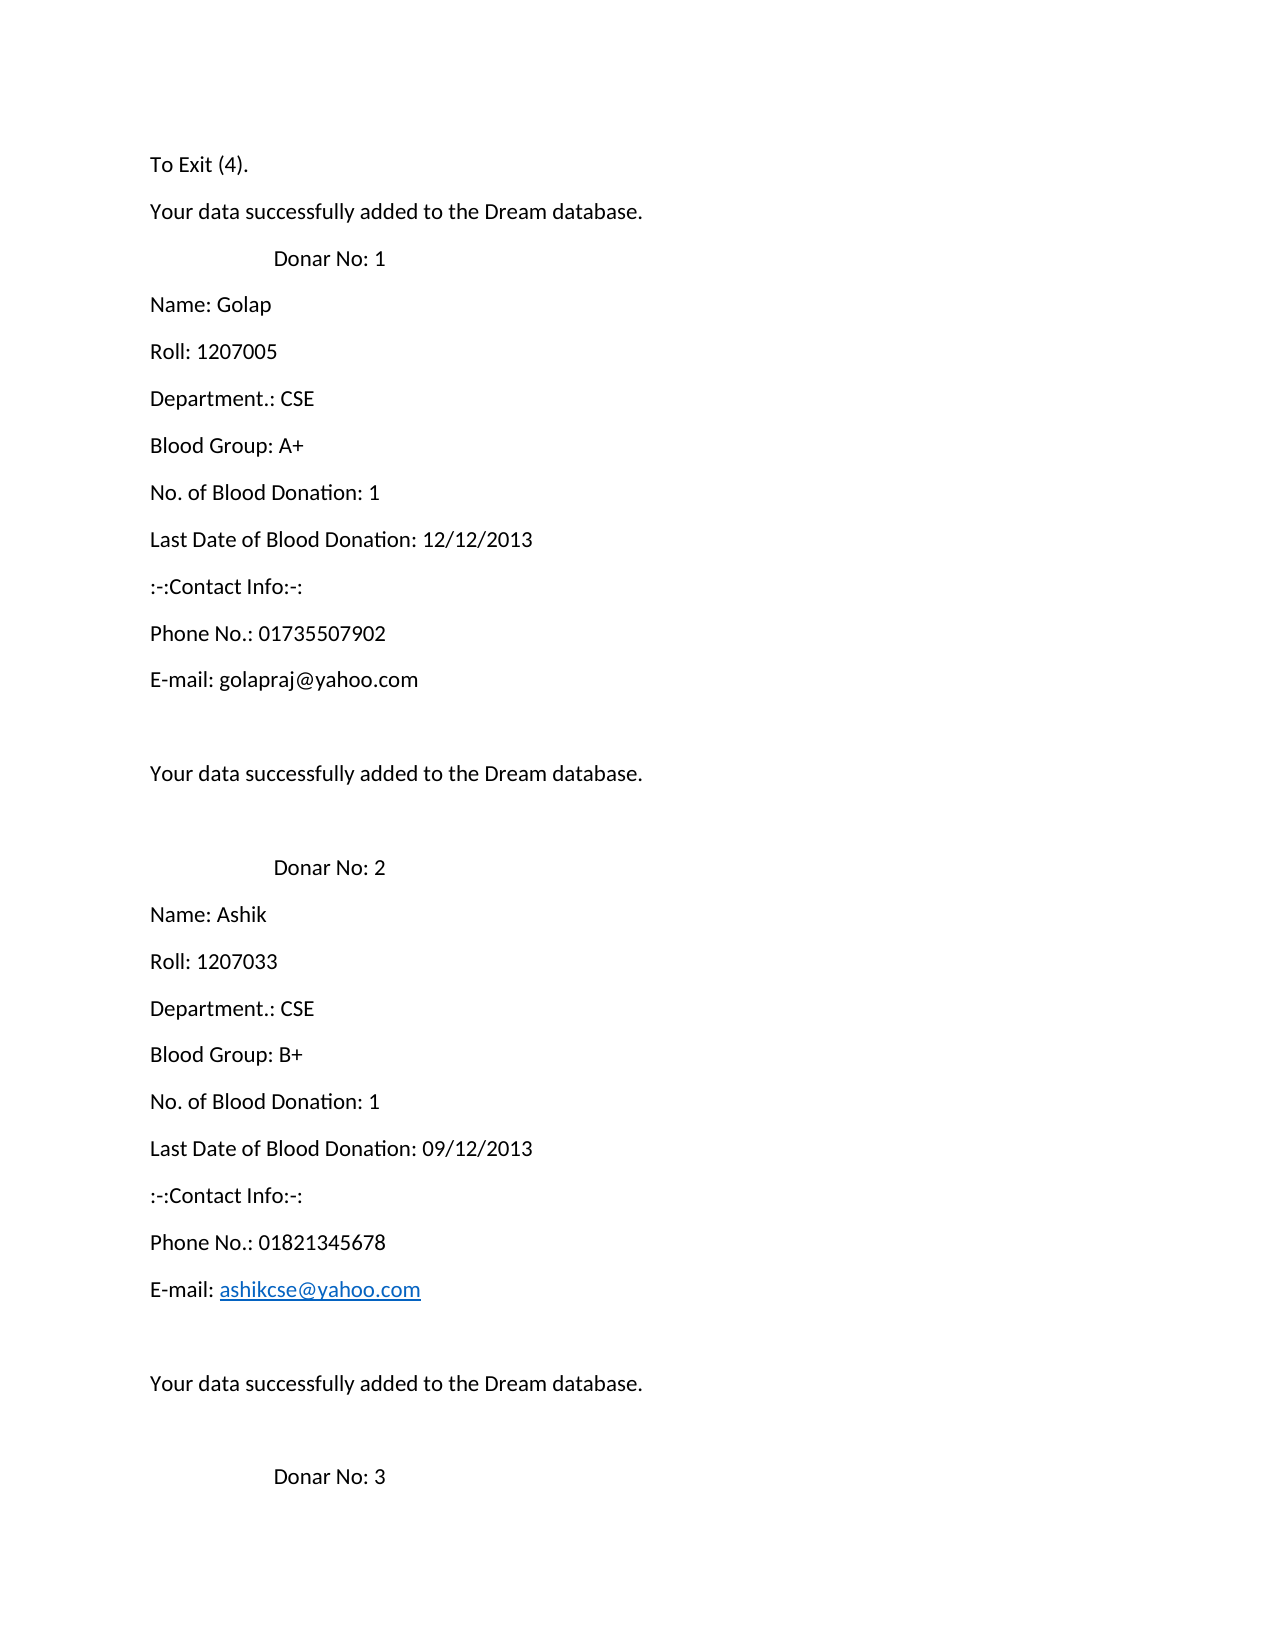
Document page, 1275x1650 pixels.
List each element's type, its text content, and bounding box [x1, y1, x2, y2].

text Department.: CSE [150, 994, 1125, 1022]
text Your data successfully added to the Dream database. [150, 759, 1125, 787]
text Last Date of Blood Donation: 09/12/2013 [150, 1134, 1125, 1162]
text Name: Ashik [150, 900, 1125, 928]
text E-mail: ashikcse@yahoo.com [150, 1275, 1125, 1303]
text Blood Group: B+ [150, 1041, 1125, 1069]
text Blood Group: A+ [150, 431, 1125, 459]
text No. of Blood Donation: 1 [150, 478, 1125, 506]
text Phone No.: 01735507902 [150, 619, 1125, 647]
text Department.: CSE [150, 384, 1125, 412]
text Donar No: 1 [150, 244, 1125, 272]
text Last Date of Blood Donation: 12/12/2013 [150, 525, 1125, 553]
text Donar No: 3 [150, 1462, 1125, 1491]
text Name: Golap [150, 291, 1125, 319]
text Roll: 1207033 [150, 947, 1125, 975]
text Roll: 1207005 [150, 337, 1125, 366]
text No. of Blood Donation: 1 [150, 1087, 1125, 1116]
text E-mail: golapraj@yahoo.com [150, 666, 1125, 694]
text To Exit (4). [150, 150, 1125, 178]
text Your data successfully added to the Dream database. [150, 197, 1125, 225]
text Donar No: 2 [150, 853, 1125, 881]
text :-:Contact Info:-: [150, 1181, 1125, 1209]
text Your data successfully added to the Dream database. [150, 1369, 1125, 1397]
text Phone No.: 01821345678 [150, 1228, 1125, 1256]
text :-:Contact Info:-: [150, 572, 1125, 600]
